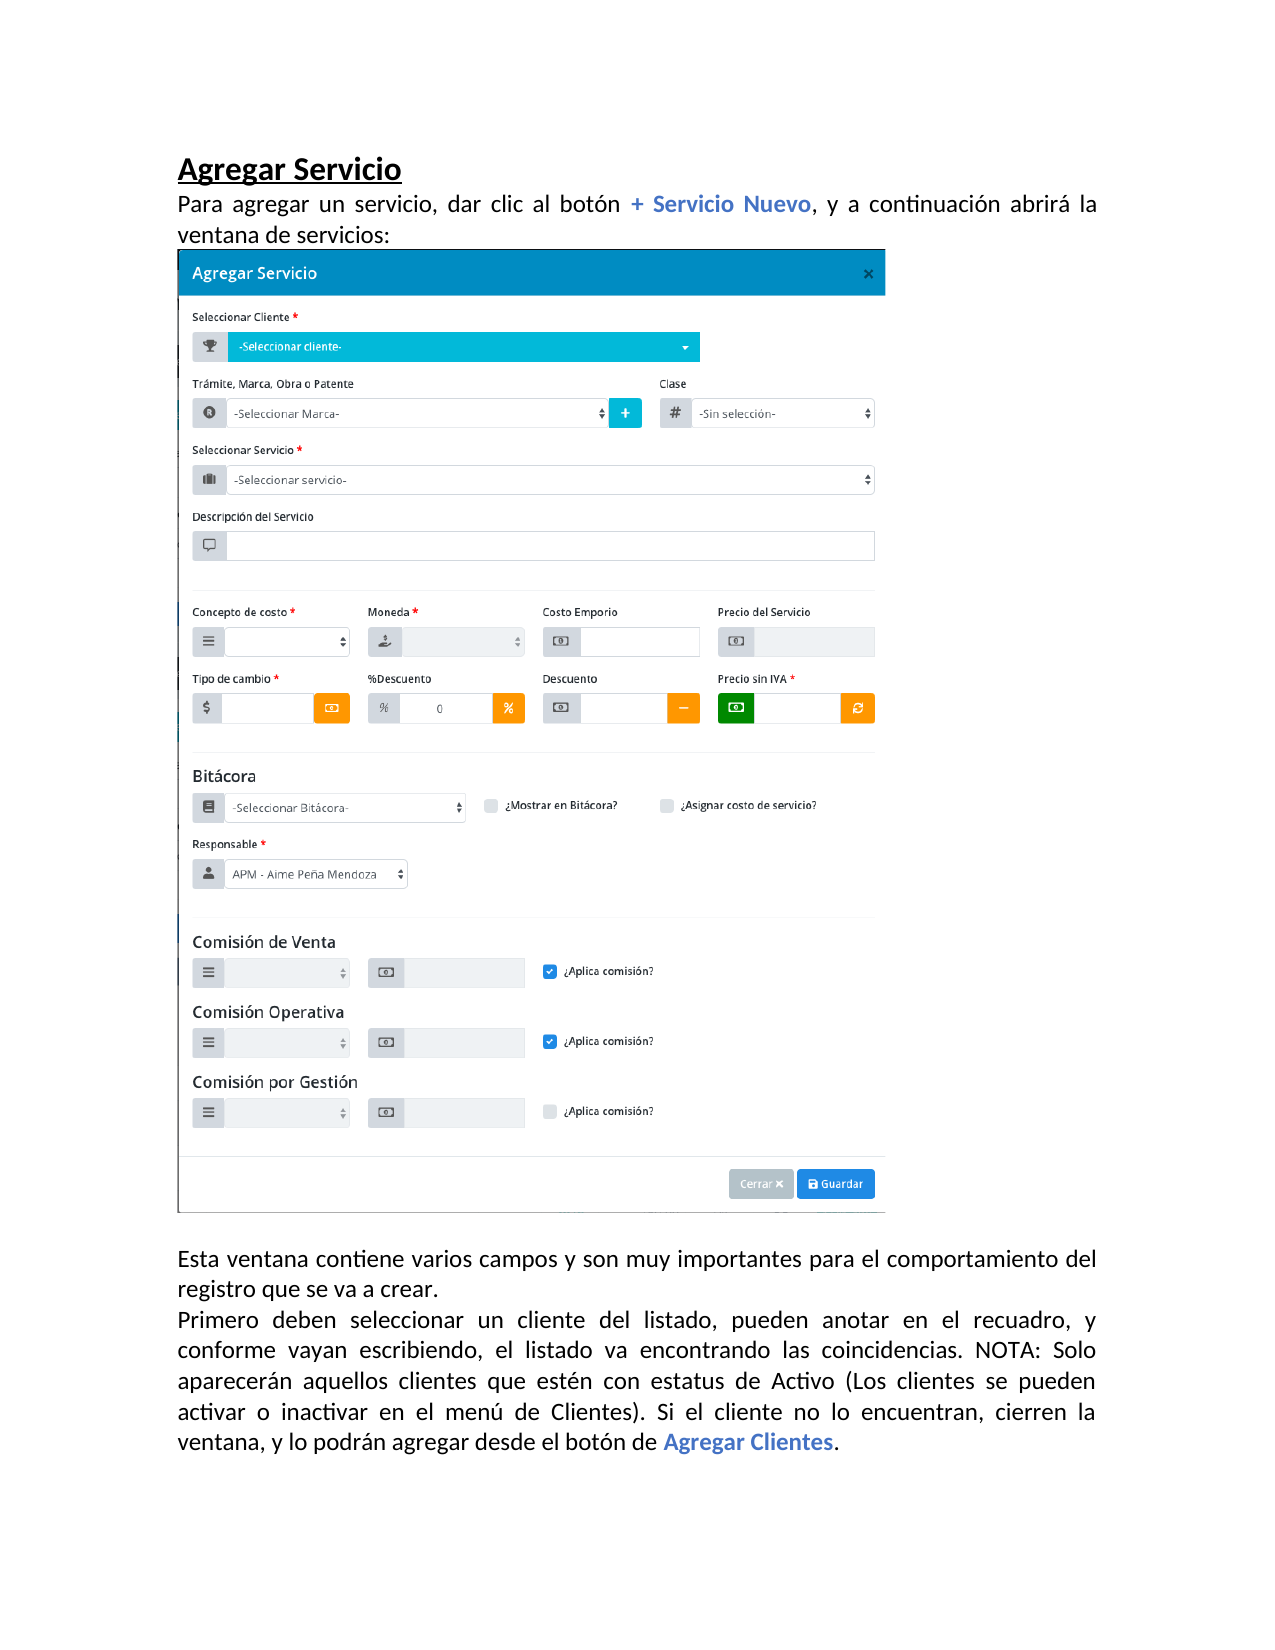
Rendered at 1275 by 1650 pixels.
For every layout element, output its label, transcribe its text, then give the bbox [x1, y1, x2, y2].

text Primero deben seleccionar un cliente del listado, pueden anotar en el recuadro, y conforme vayan escribiendo, el listado va encontrando las coincidencias. NOTA: Solo aparecerán aquellos clientes que estén con estatus de Activo (Los clientes se pueden activar o inactivar en el menú de Clientes). Si el cliente no lo encuentran, cierren la ventana, y lo podrán agregar desde el botón de Agregar Clientes. [177, 1304, 1098, 1457]
text Para agregar un servicio, dar clic al botón + Servicio Nuevo, y a continuación abrirá la ventana de servicios: [177, 188, 1098, 249]
picture [177, 249, 886, 1213]
text Agregar Servicio [177, 148, 1098, 188]
text Esta ventana contiene varios campos y son muy importantes para el comportamiento del registro que se va a crear. [177, 1243, 1098, 1304]
